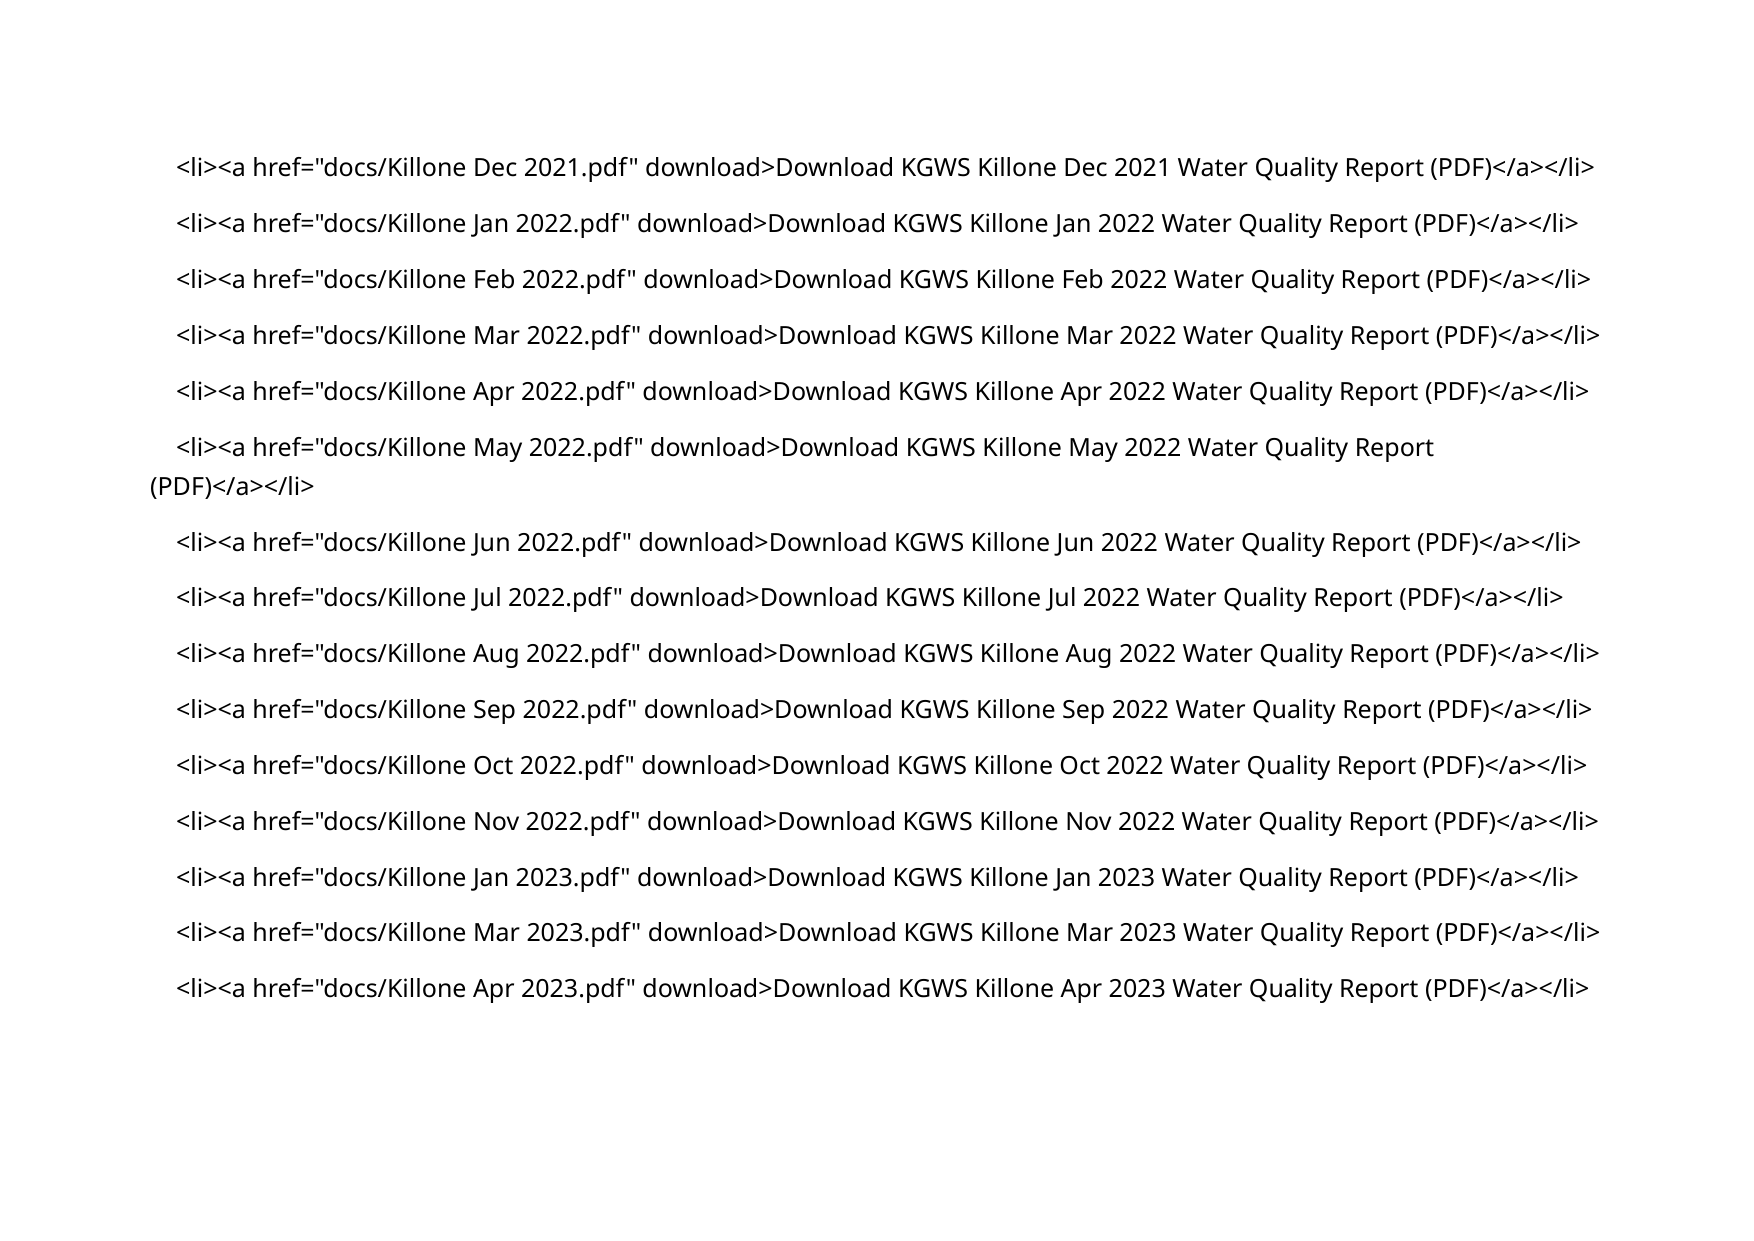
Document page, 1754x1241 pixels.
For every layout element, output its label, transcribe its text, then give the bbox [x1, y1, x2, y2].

text <li><a href="docs/Killone Dec 2021.pdf" download>Download KGWS Killone Dec 2021 Water Quality Report (PDF)</a></li> [150, 150, 1604, 184]
text <li><a href="docs/Killone May 2022.pdf" download>Download KGWS Killone May 2022 Water Quality Report (PDF)</a></li> [150, 429, 1604, 502]
text <li><a href="docs/Killone Jun 2022.pdf" download>Download KGWS Killone Jun 2022 Water Quality Report (PDF)</a></li> [150, 524, 1604, 558]
text <li><a href="docs/Killone Apr 2023.pdf" download>Download KGWS Killone Apr 2023 Water Quality Report (PDF)</a></li> [150, 971, 1604, 1005]
text <li><a href="docs/Killone Jan 2022.pdf" download>Download KGWS Killone Jan 2022 Water Quality Report (PDF)</a></li> [150, 206, 1604, 240]
text <li><a href="docs/Killone Mar 2023.pdf" download>Download KGWS Killone Mar 2023 Water Quality Report (PDF)</a></li> [150, 915, 1604, 949]
text <li><a href="docs/Killone Feb 2022.pdf" download>Download KGWS Killone Feb 2022 Water Quality Report (PDF)</a></li> [150, 262, 1604, 296]
text <li><a href="docs/Killone Aug 2022.pdf" download>Download KGWS Killone Aug 2022 Water Quality Report (PDF)</a></li> [150, 636, 1604, 670]
text <li><a href="docs/Killone Sep 2022.pdf" download>Download KGWS Killone Sep 2022 Water Quality Report (PDF)</a></li> [150, 692, 1604, 726]
text <li><a href="docs/Killone Nov 2022.pdf" download>Download KGWS Killone Nov 2022 Water Quality Report (PDF)</a></li> [150, 803, 1604, 837]
text <li><a href="docs/Killone Jan 2023.pdf" download>Download KGWS Killone Jan 2023 Water Quality Report (PDF)</a></li> [150, 859, 1604, 893]
text <li><a href="docs/Killone Jul 2022.pdf" download>Download KGWS Killone Jul 2022 Water Quality Report (PDF)</a></li> [150, 580, 1604, 614]
text <li><a href="docs/Killone Oct 2022.pdf" download>Download KGWS Killone Oct 2022 Water Quality Report (PDF)</a></li> [150, 747, 1604, 782]
text <li><a href="docs/Killone Apr 2022.pdf" download>Download KGWS Killone Apr 2022 Water Quality Report (PDF)</a></li> [150, 373, 1604, 407]
text <li><a href="docs/Killone Mar 2022.pdf" download>Download KGWS Killone Mar 2022 Water Quality Report (PDF)</a></li> [150, 317, 1604, 352]
